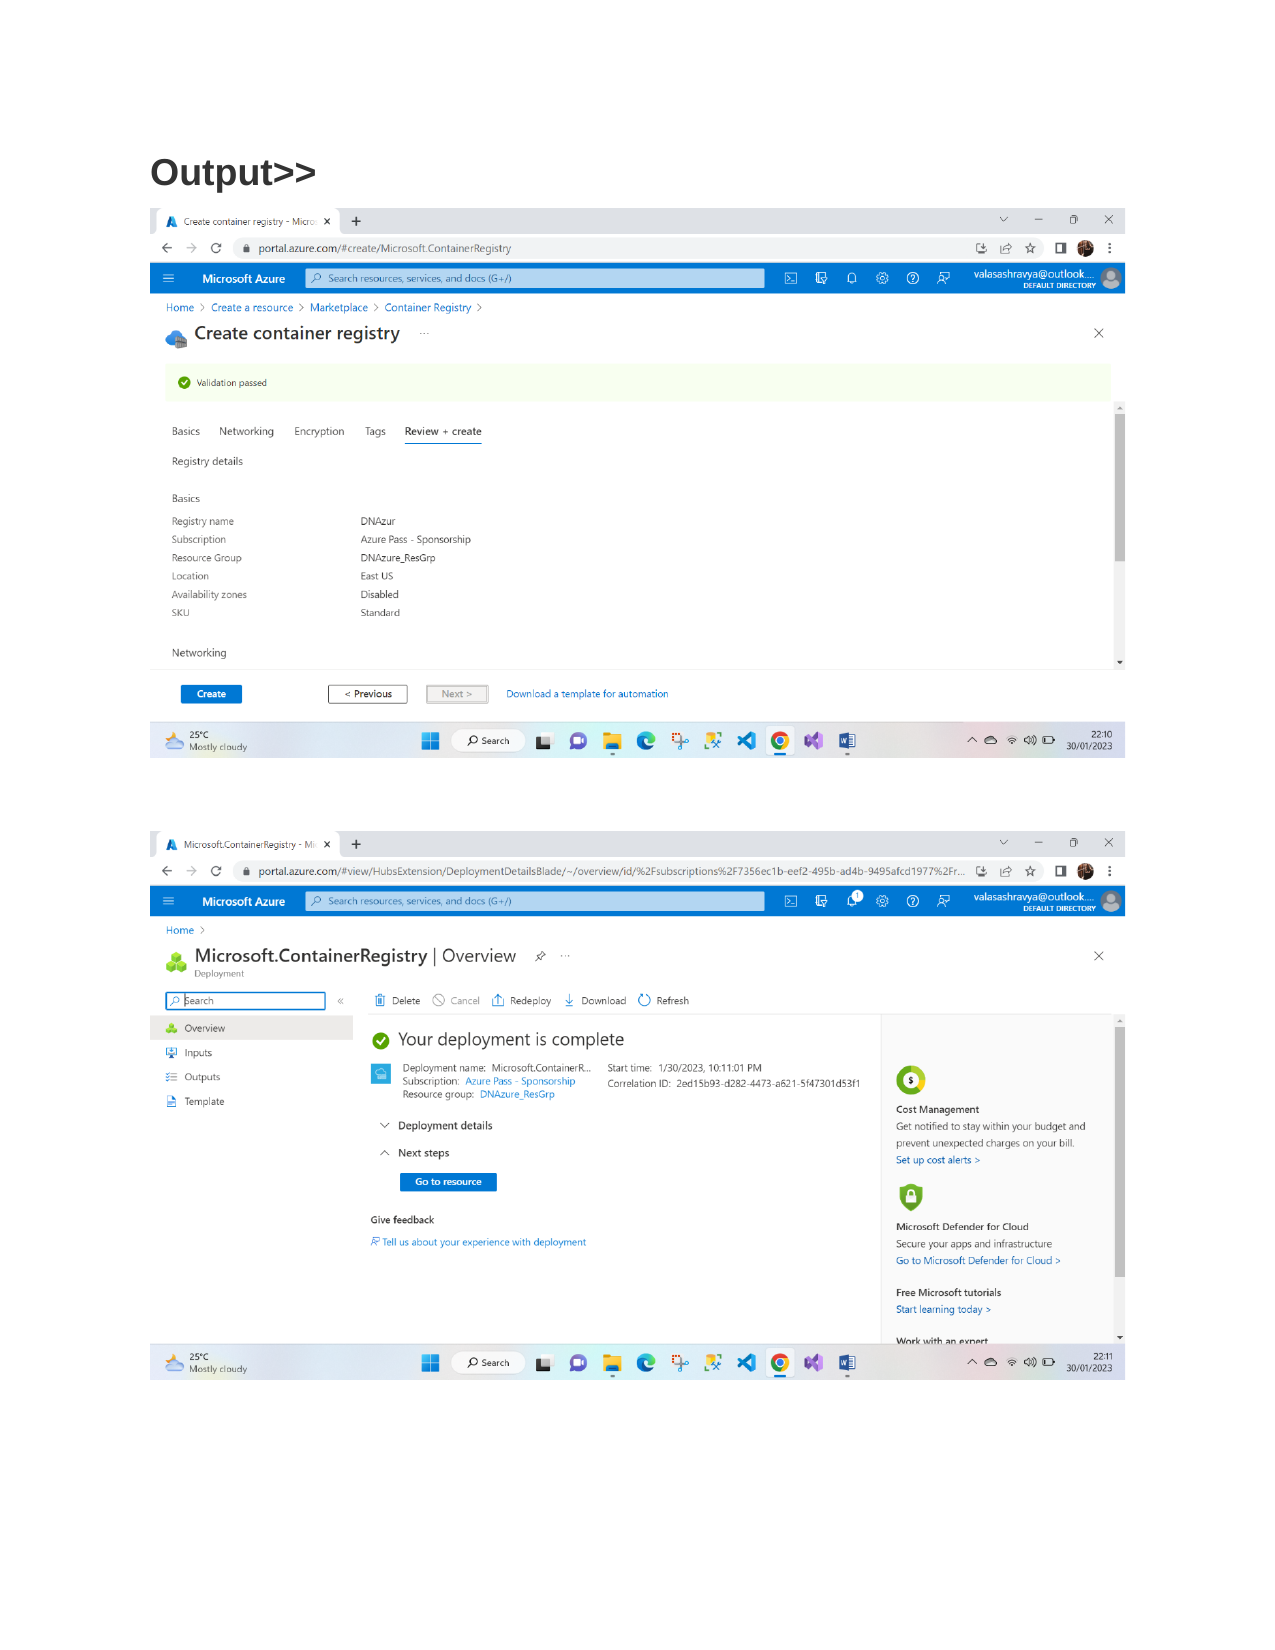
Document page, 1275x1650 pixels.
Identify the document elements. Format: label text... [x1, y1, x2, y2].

text Output>> [150, 150, 1125, 193]
picture [150, 208, 1125, 758]
picture [150, 831, 1125, 1380]
